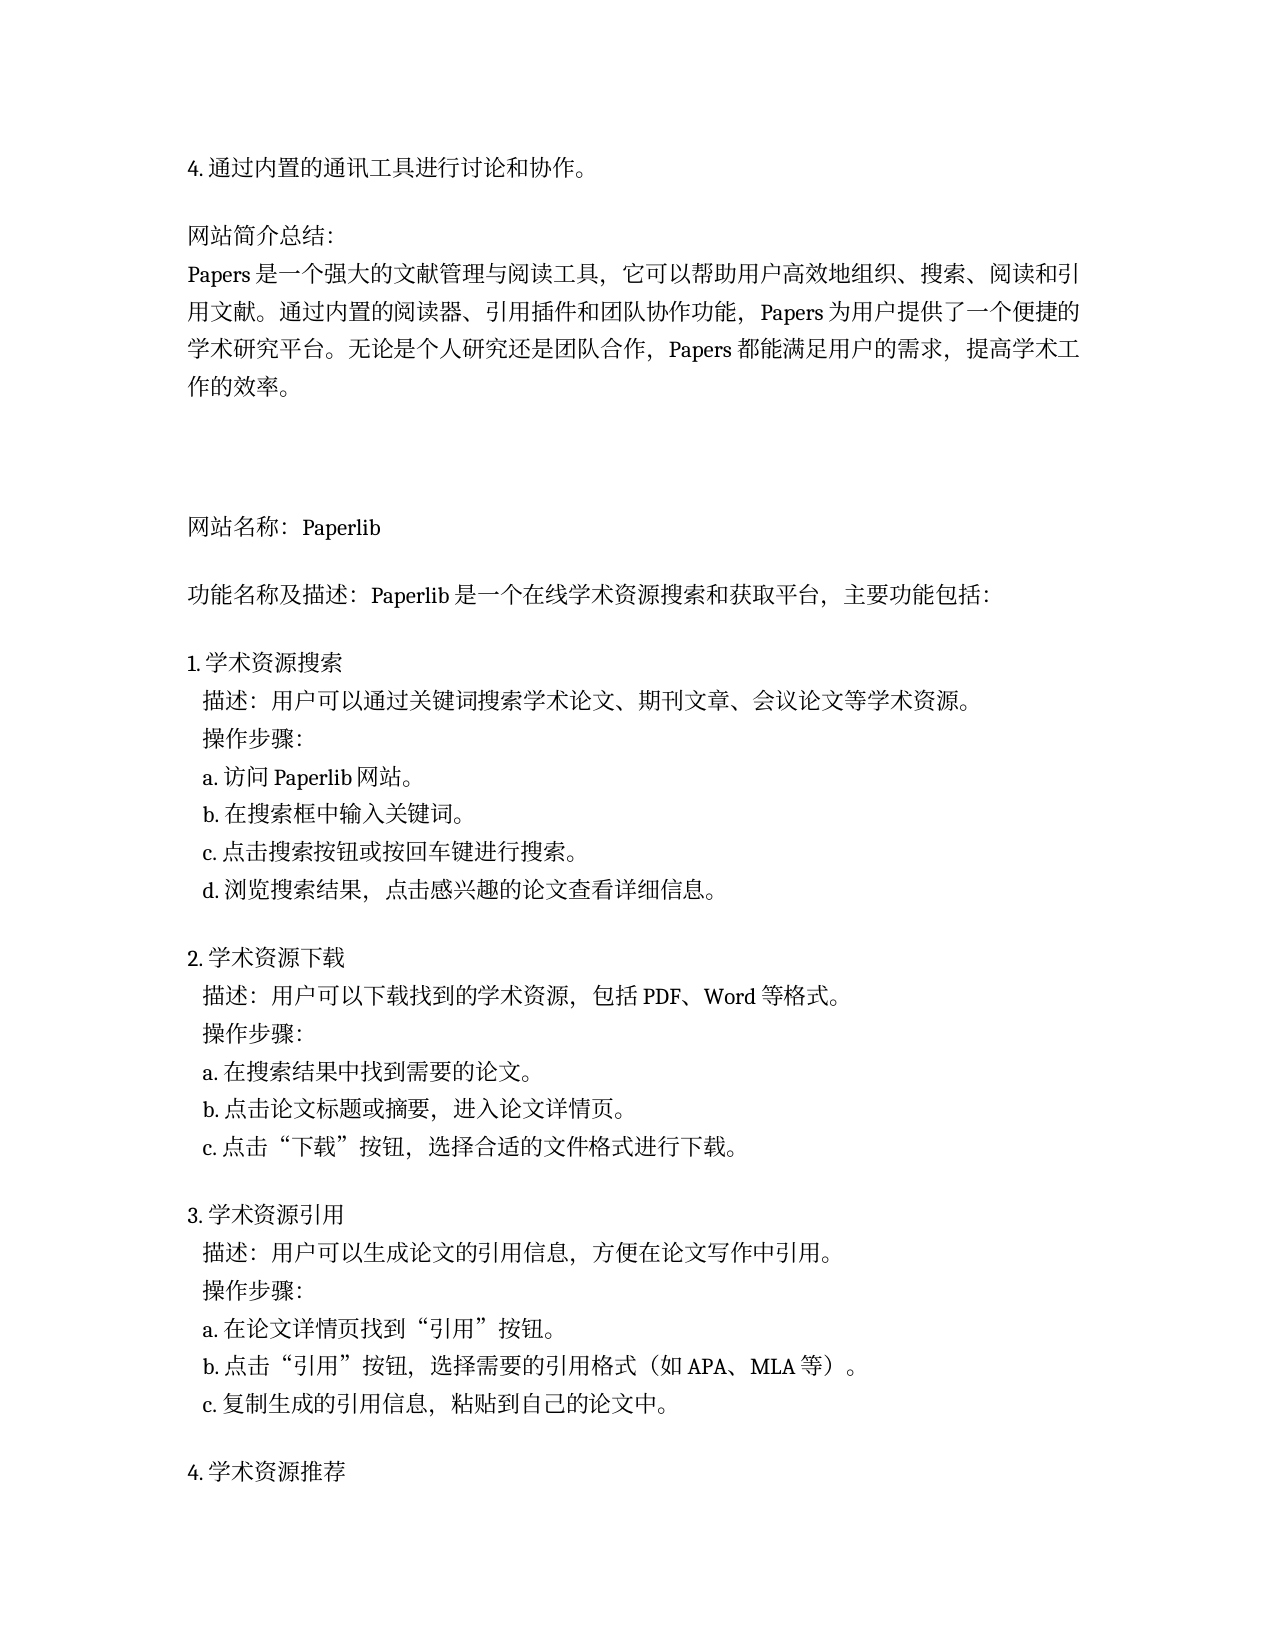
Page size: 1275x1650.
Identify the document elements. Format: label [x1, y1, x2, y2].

text [187, 509, 1087, 1487]
text [187, 150, 1087, 402]
